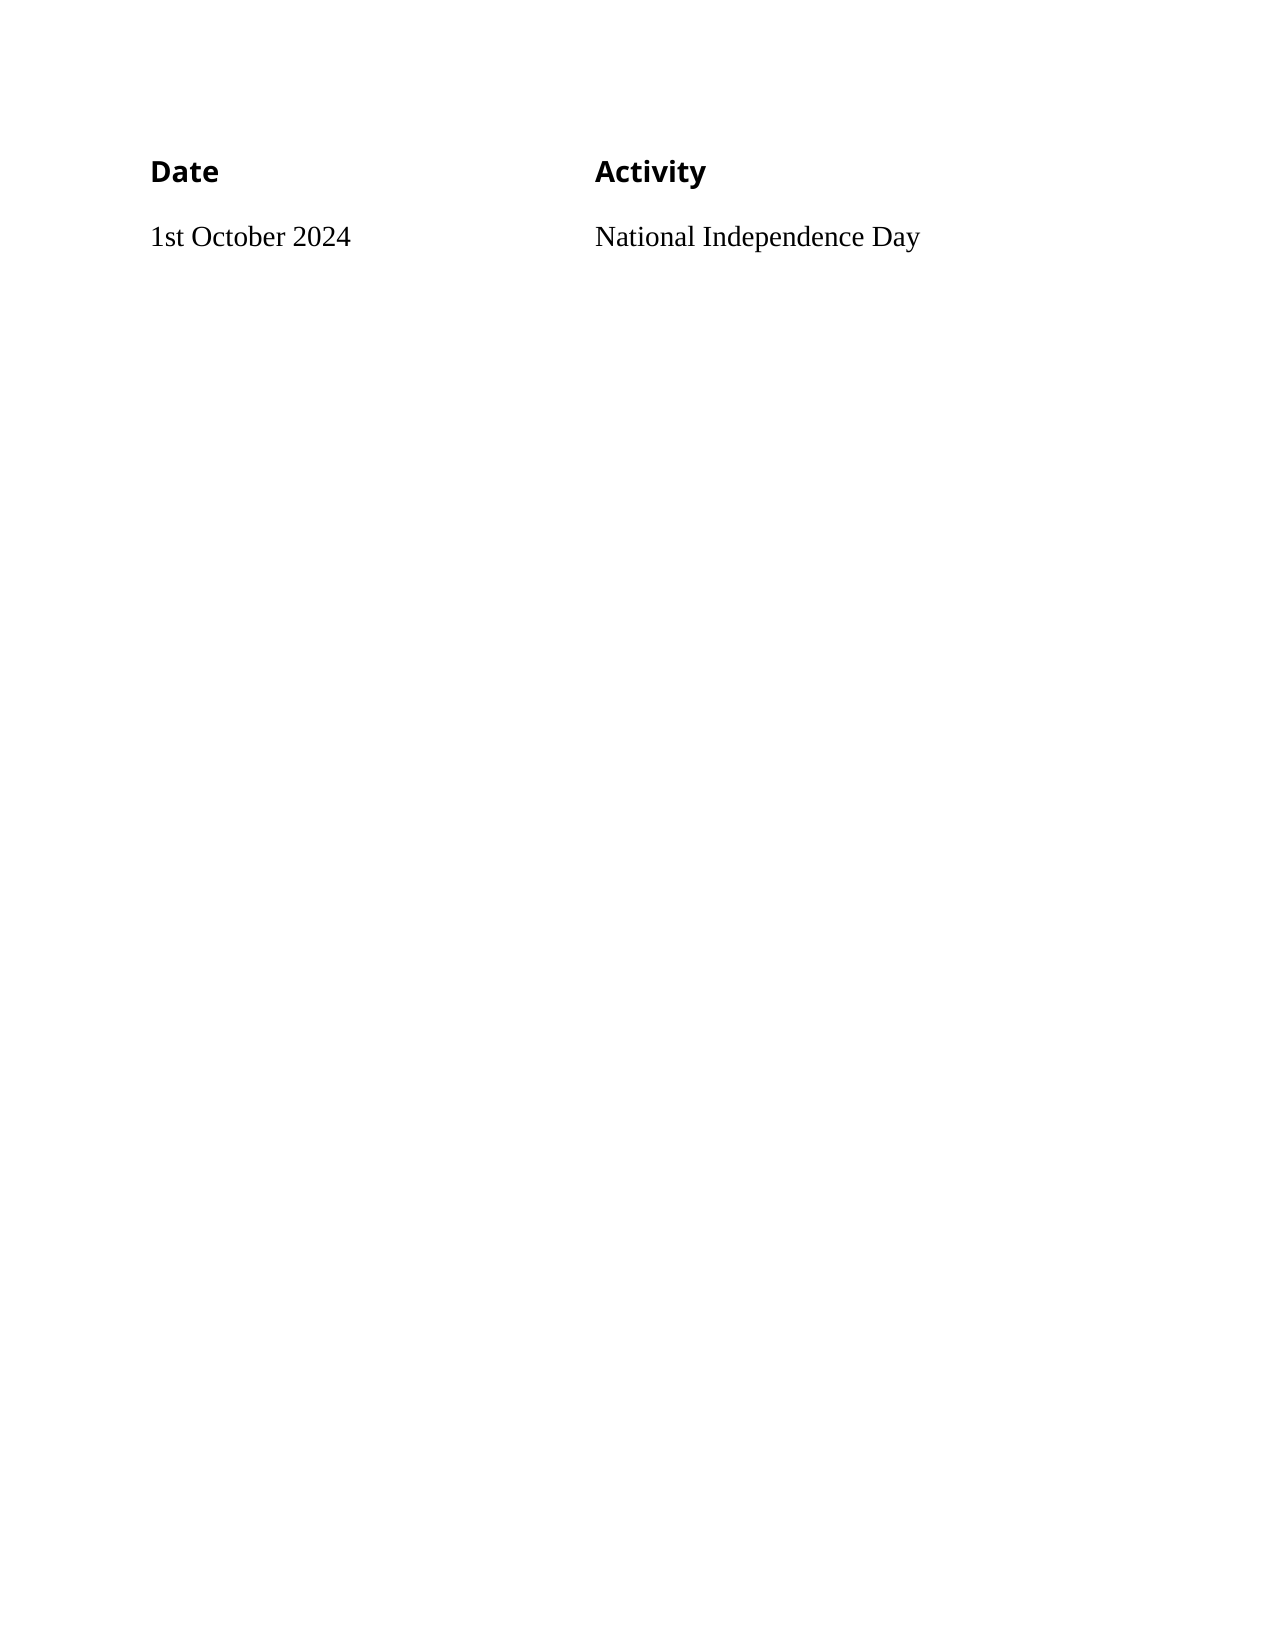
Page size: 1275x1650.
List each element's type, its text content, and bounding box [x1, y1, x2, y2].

table_cell National Independence Day [593, 218, 1127, 279]
table_header Activity [593, 150, 1127, 217]
table_header Date [149, 150, 593, 217]
table_cell 1st October 2024 [149, 218, 593, 279]
